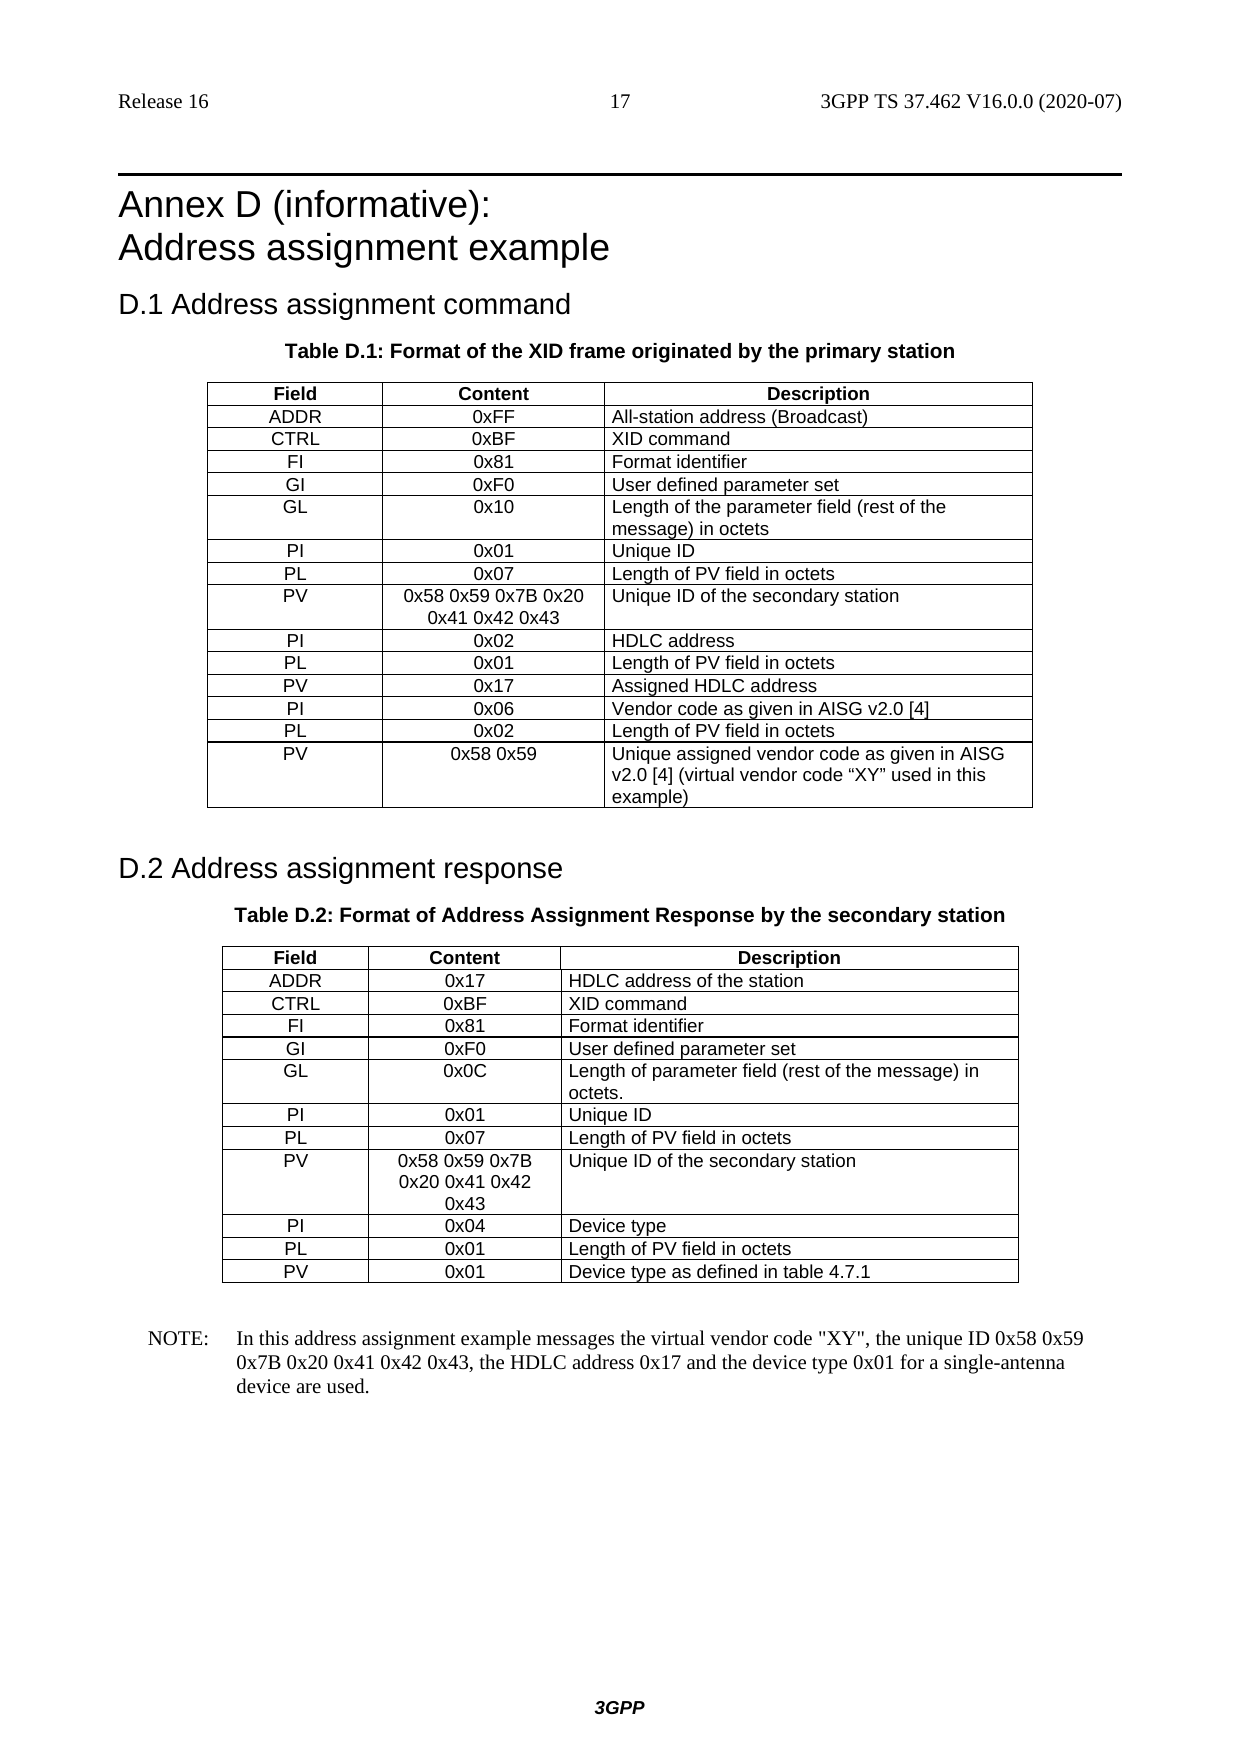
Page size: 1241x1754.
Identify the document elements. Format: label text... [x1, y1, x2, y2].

table_cell Unique ID [562, 1104, 1018, 1126]
table_header Field [208, 383, 382, 404]
table_header Description [605, 383, 1032, 404]
subtitle Annex D (informative): Address assignment example [118, 176, 1122, 268]
table_cell 0x81 [369, 1015, 561, 1036]
table_cell Unique assigned vendor code as given in AISG v2.0 [4] (virtual vendor code “XY” used in this example) [605, 743, 1032, 807]
table_cell 0x02 [383, 630, 604, 651]
table_cell PI [208, 540, 382, 562]
table_cell CTRL [223, 992, 368, 1014]
table_cell PI [223, 1104, 368, 1126]
table_cell HDLC address of the station [562, 970, 1018, 991]
table_cell 0xFF [383, 406, 604, 427]
table_cell 0xBF [383, 428, 604, 450]
table_cell Assigned HDLC address [605, 675, 1032, 696]
table_cell PI [208, 630, 382, 651]
table_cell Device type [562, 1215, 1018, 1237]
table_header Content [383, 383, 604, 404]
table_cell Length of the parameter field (rest of the message) in octets [605, 496, 1032, 539]
table_cell 0x01 [383, 652, 604, 674]
table_cell 0x58 0x59 0x7B 0x20 0x41 0x42 0x43 [383, 585, 604, 628]
table_cell User defined parameter set [562, 1038, 1018, 1059]
table_cell 0xF0 [369, 1038, 561, 1059]
table_cell PV [208, 585, 382, 628]
table_cell GI [208, 473, 382, 495]
table_cell Length of parameter field (rest of the message) in octets. [562, 1060, 1018, 1103]
table_cell 0x17 [383, 675, 604, 696]
table_cell PL [208, 720, 382, 741]
table_cell Length of PV field in octets [562, 1238, 1018, 1259]
table_cell 0x01 [369, 1238, 561, 1259]
table_header Description [561, 947, 1018, 969]
table_cell PL [223, 1127, 368, 1148]
table_cell HDLC address [605, 630, 1032, 651]
table_cell Format identifier [562, 1015, 1018, 1036]
table_cell PV [208, 743, 382, 807]
table_cell 0x0C [369, 1060, 561, 1103]
table_cell ADDR [223, 970, 368, 991]
table_cell Length of PV field in octets [605, 563, 1032, 584]
subtitle D.1 Address assignment command [118, 287, 1122, 320]
table_cell 0x10 [383, 496, 604, 539]
table_cell FI [208, 451, 382, 472]
table_cell 0x06 [383, 697, 604, 719]
table_cell PL [223, 1238, 368, 1259]
table_cell Format identifier [605, 451, 1032, 472]
table_cell PL [208, 652, 382, 674]
table_cell Unique ID [605, 540, 1032, 562]
table_cell 0xBF [369, 992, 561, 1014]
table_cell 0x01 [369, 1104, 561, 1126]
text Table D.2: Format of Address Assignment Response by the secondary station [118, 903, 1122, 927]
table_cell Device type as defined in table 4.7.1 [562, 1260, 1018, 1282]
table_cell Unique ID of the secondary station [605, 585, 1032, 628]
table_cell 0x17 [369, 970, 561, 991]
table_cell PV [223, 1260, 368, 1282]
table_cell PV [223, 1150, 368, 1214]
table_cell PI [223, 1215, 368, 1237]
text Table D.1: Format of the XID frame originated by the primary station [118, 339, 1122, 363]
table_cell 0x01 [383, 540, 604, 562]
table_cell XID command [562, 992, 1018, 1014]
table_cell FI [223, 1015, 368, 1036]
text NOTE: In this address assignment example messages the virtual vendor code "XY", the unique ID 0x58 0x59 0x7B 0x20 0x41 0x42 0x43, the HDLC address 0x17 and the device type 0x01 for a single-antenna device are used. [148, 1326, 1122, 1398]
table_cell GL [223, 1060, 368, 1103]
table_cell User defined parameter set [605, 473, 1032, 495]
table_cell All-station address (Broadcast) [605, 406, 1032, 427]
table_cell 0x01 [369, 1260, 561, 1282]
table_cell GI [223, 1038, 368, 1059]
table_cell Length of PV field in octets [562, 1127, 1018, 1148]
table_cell Length of PV field in octets [605, 720, 1032, 741]
table_cell GL [208, 496, 382, 539]
table_cell Unique ID of the secondary station [562, 1150, 1018, 1214]
table_cell Vendor code as given in AISG v2.0 [4] [605, 697, 1032, 719]
table_cell 0x02 [383, 720, 604, 741]
table_cell ADDR [208, 406, 382, 427]
table_cell Length of PV field in octets [605, 652, 1032, 674]
subtitle D.2 Address assignment response [118, 851, 1122, 884]
table_cell 0x81 [383, 451, 604, 472]
table_cell XID command [605, 428, 1032, 450]
table_header Content [369, 947, 560, 969]
table_cell 0x58 0x59 0x7B 0x20 0x41 0x42 0x43 [369, 1150, 561, 1214]
table_header Field [223, 947, 368, 969]
table_cell 0x07 [383, 563, 604, 584]
table_cell PI [208, 697, 382, 719]
table_cell PV [208, 675, 382, 696]
table_cell 0x07 [369, 1127, 561, 1148]
table_cell 0xF0 [383, 473, 604, 495]
table_cell CTRL [208, 428, 382, 450]
table_cell PL [208, 563, 382, 584]
table_cell 0x58 0x59 [383, 743, 604, 807]
table_cell 0x04 [369, 1215, 561, 1237]
